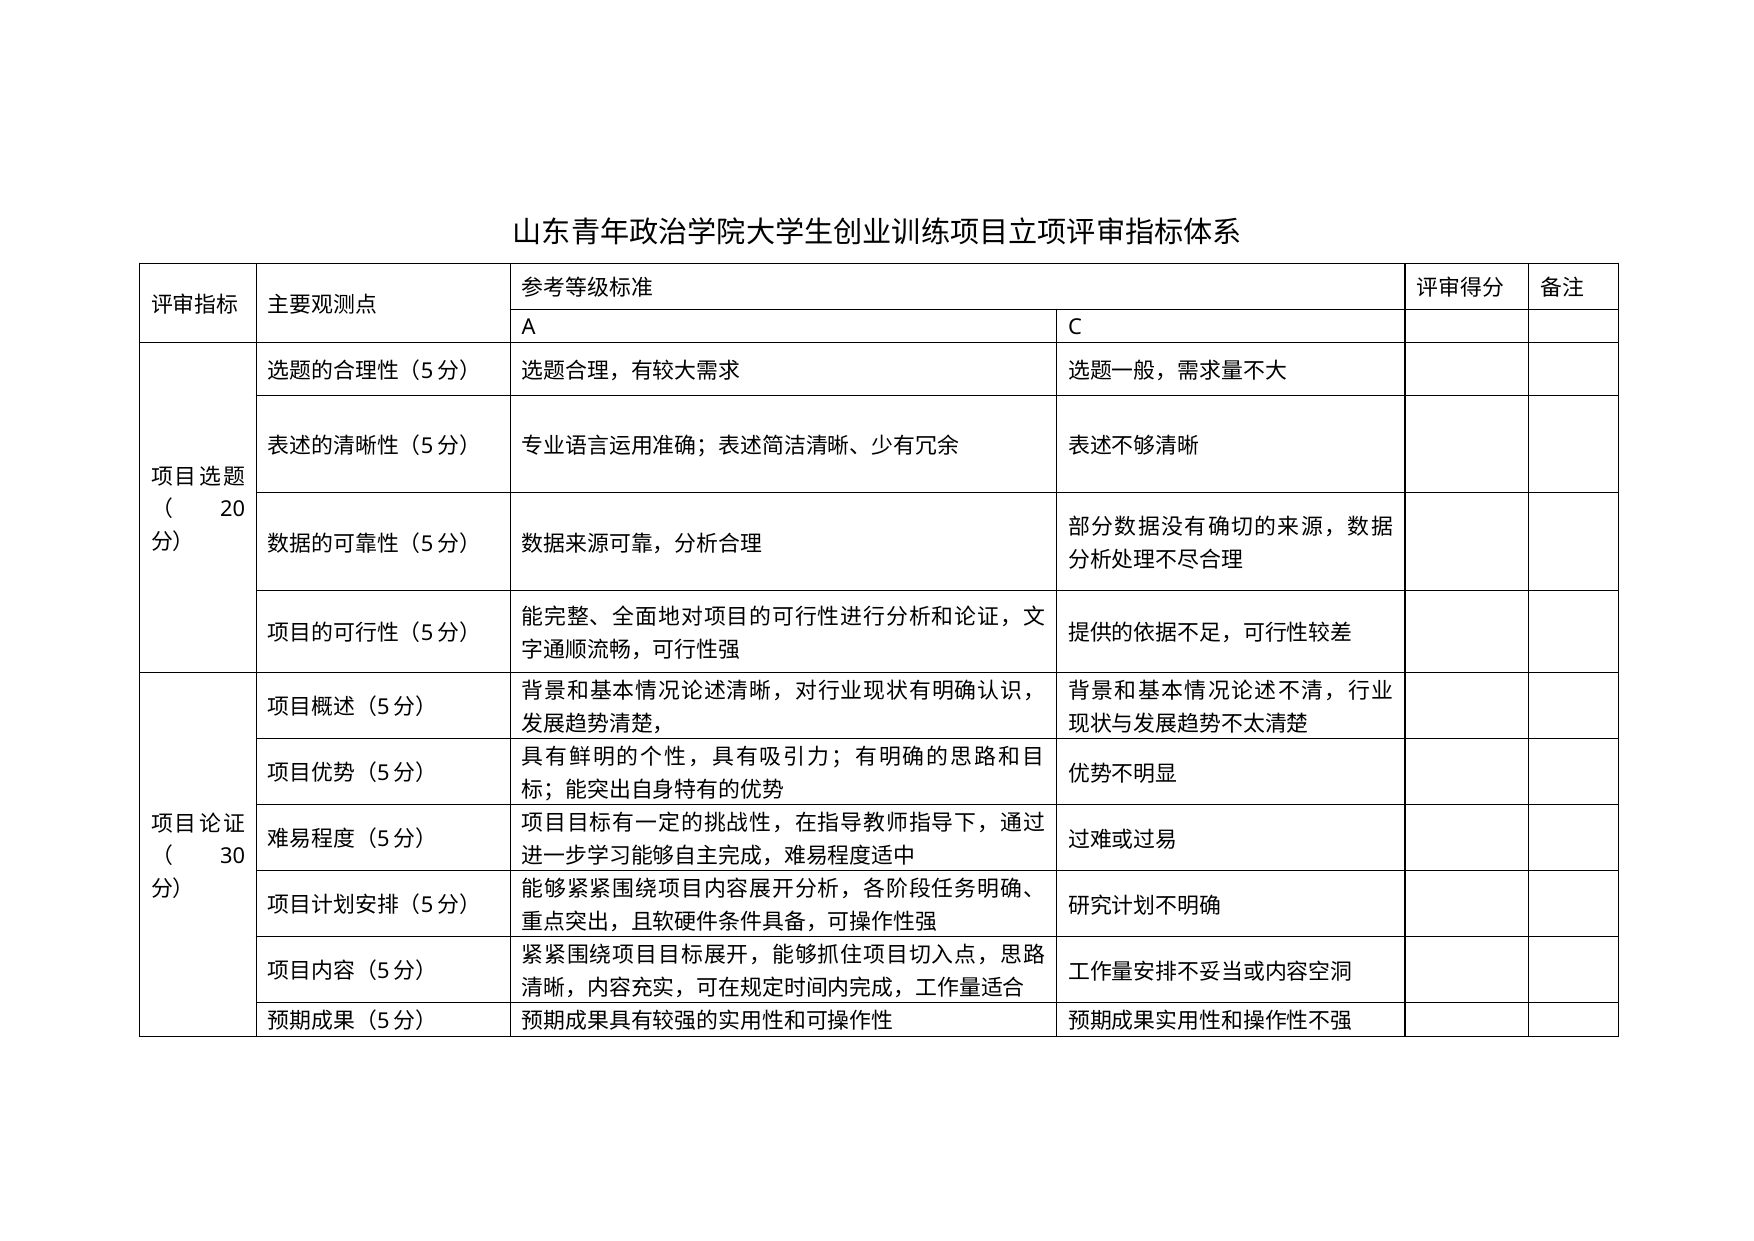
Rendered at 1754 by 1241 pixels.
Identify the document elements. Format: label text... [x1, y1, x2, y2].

table_cell [1529, 591, 1618, 672]
table_cell 表述不够清晰 [1057, 396, 1404, 492]
table_header 备注 [1529, 264, 1618, 308]
table_cell [1529, 673, 1618, 738]
table_cell [1529, 739, 1618, 804]
table_cell 具有鲜明的个性，具有吸引力；有明确的思路和目标；能突出自身特有的优势 [511, 739, 1056, 804]
table_cell 工作量安排不妥当或内容空洞 [1057, 937, 1404, 1002]
table_cell 项目目标有一定的挑战性，在指导教师指导下，通过进一步学习能够自主完成，难易程度适中 [511, 805, 1056, 870]
table_cell 项目论证（30分） [140, 673, 256, 1036]
table_cell [1529, 1003, 1618, 1036]
table_cell [1406, 937, 1528, 1002]
table_cell [1406, 343, 1528, 395]
table_cell 研究计划不明确 [1057, 871, 1404, 936]
table_cell [1529, 310, 1618, 342]
table_cell C [1057, 310, 1404, 342]
table_cell 选题的合理性（5分） [257, 343, 510, 395]
table_cell 专业语言运用准确；表述简洁清晰、少有冗余 [511, 396, 1056, 492]
table_cell 预期成果具有较强的实用性和可操作性 [511, 1003, 1056, 1036]
table_cell 部分数据没有确切的来源，数据分析处理不尽合理 [1057, 493, 1404, 590]
table_cell 数据来源可靠，分析合理 [511, 493, 1056, 590]
table_cell [1406, 673, 1528, 738]
table_cell [1529, 493, 1618, 590]
table_cell 能够紧紧围绕项目内容展开分析，各阶段任务明确、重点突出，且软硬件条件具备，可操作性强 [511, 871, 1056, 936]
table_header 主要观测点 [257, 264, 510, 342]
table_cell 紧紧围绕项目目标展开，能够抓住项目切入点，思路清晰，内容充实，可在规定时间内完成，工作量适合 [511, 937, 1056, 1002]
table_cell 项目概述（5分） [257, 673, 510, 738]
table_cell 选题一般，需求量不大 [1057, 343, 1404, 395]
table_cell 过难或过易 [1057, 805, 1404, 870]
table_cell [1406, 805, 1528, 870]
table_cell [1406, 1003, 1528, 1036]
table_cell 项目的可行性（5分） [257, 591, 510, 672]
table_cell [1529, 805, 1618, 870]
table_cell 表述的清晰性（5分） [257, 396, 510, 492]
table_cell [1406, 493, 1528, 590]
table_cell [1529, 343, 1618, 395]
table_header 评审指标 [140, 264, 256, 342]
table_cell A [511, 310, 1056, 342]
table_cell 项目计划安排（5分） [257, 871, 510, 936]
table_cell 数据的可靠性（5分） [257, 493, 510, 590]
table_header 参考等级标准 [511, 264, 1404, 308]
table_cell 项目选题（20分） [140, 343, 256, 672]
table_cell [1406, 739, 1528, 804]
table_cell [1406, 396, 1528, 492]
table_cell 优势不明显 [1057, 739, 1404, 804]
table_cell [1406, 591, 1528, 672]
text 山东青年政治学院大学生创业训练项目立项评审指标体系 [150, 198, 1604, 263]
table_cell [1406, 871, 1528, 936]
table_cell 选题合理，有较大需求 [511, 343, 1056, 395]
table_cell 预期成果（5分） [257, 1003, 510, 1036]
table_header 评审得分 [1406, 264, 1528, 308]
table_cell 背景和基本情况论述清晰，对行业现状有明确认识，发展趋势清楚， [511, 673, 1056, 738]
table_cell [1406, 310, 1528, 342]
table_cell 背景和基本情况论述不清，行业现状与发展趋势不太清楚 [1057, 673, 1404, 738]
table_cell 能完整、全面地对项目的可行性进行分析和论证，文字通顺流畅，可行性强 [511, 591, 1056, 672]
table_cell [1529, 871, 1618, 936]
table_cell 项目优势（5分） [257, 739, 510, 804]
table_cell 项目内容（5分） [257, 937, 510, 1002]
table_cell 预期成果实用性和操作性不强 [1057, 1003, 1404, 1036]
table_cell [1529, 396, 1618, 492]
table_cell 难易程度（5分） [257, 805, 510, 870]
table_cell [1529, 937, 1618, 1002]
table_cell 提供的依据不足，可行性较差 [1057, 591, 1404, 672]
